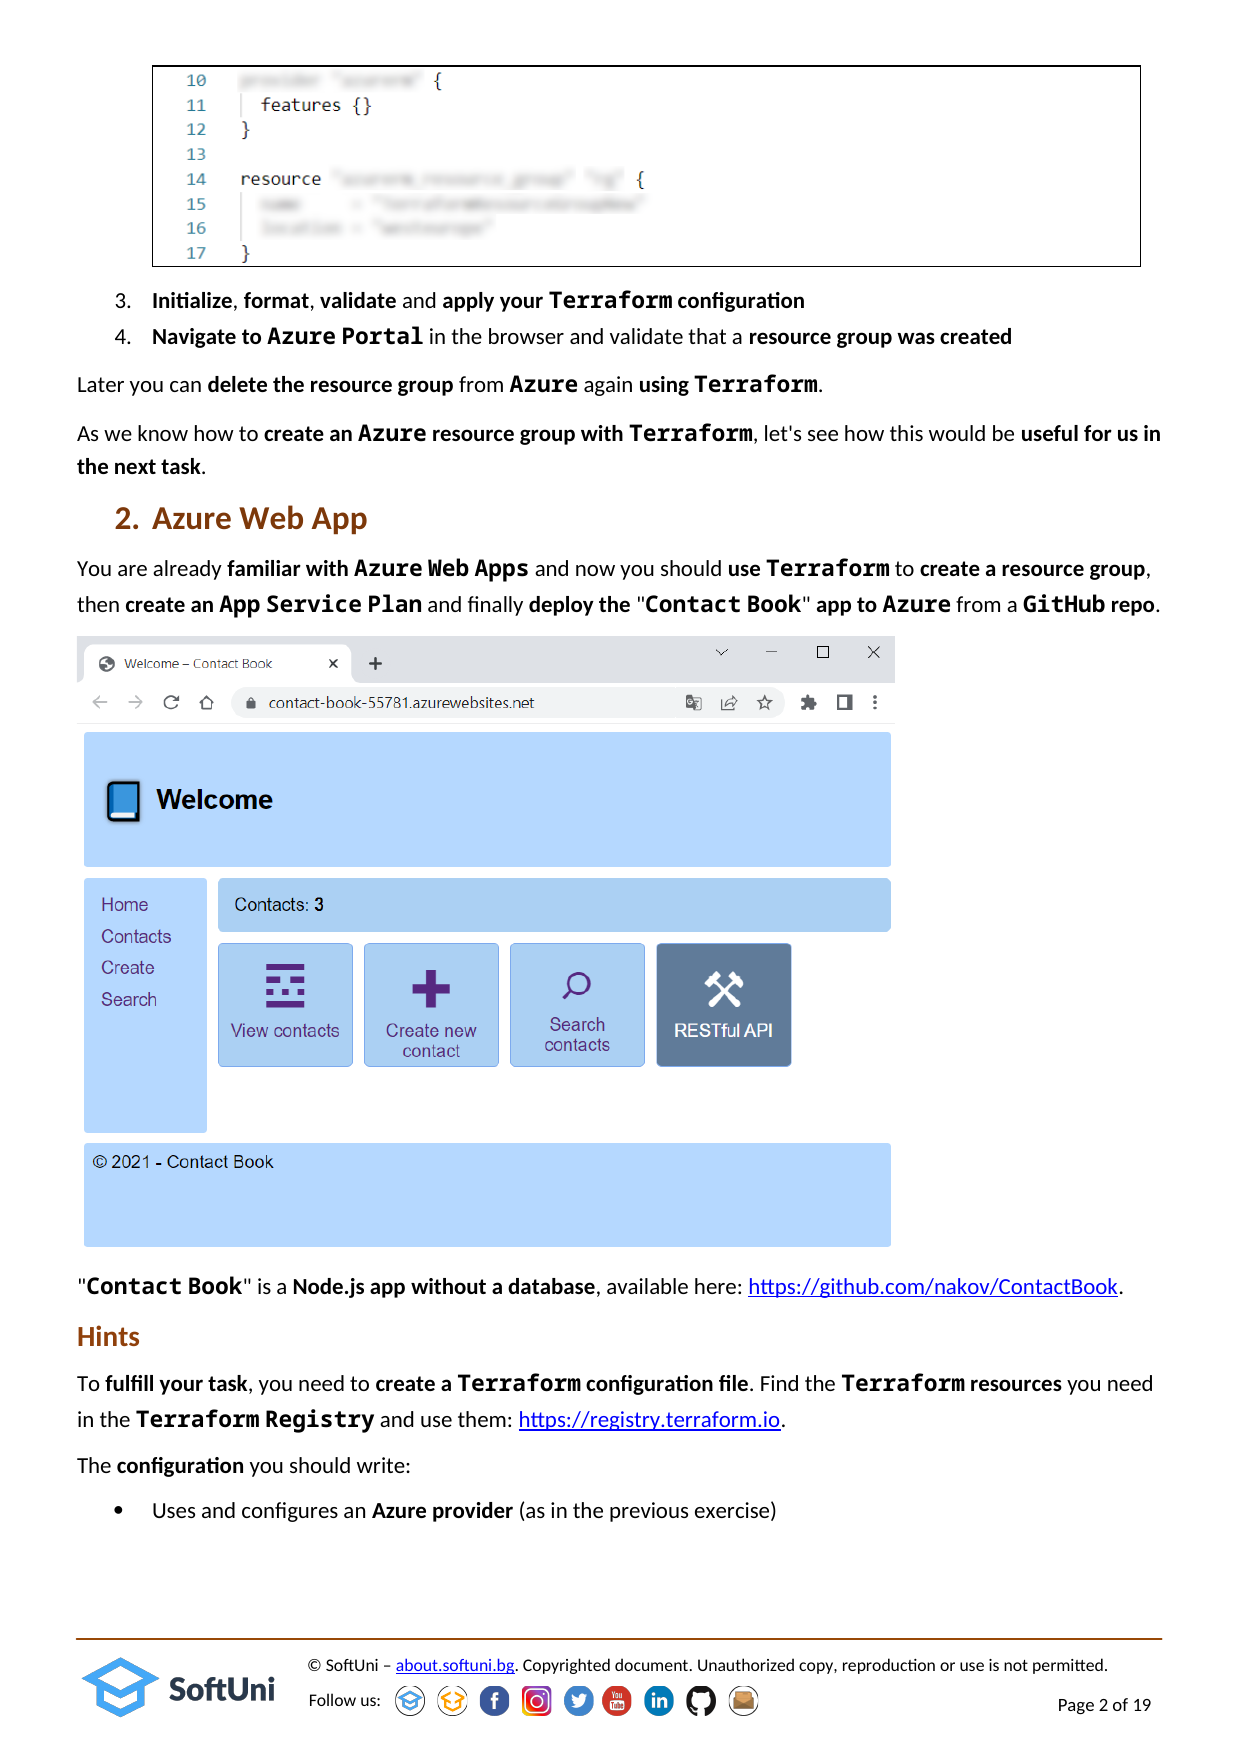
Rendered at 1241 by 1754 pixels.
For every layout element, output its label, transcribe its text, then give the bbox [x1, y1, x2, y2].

text As we know how to create an Azure resource group with Terraform, let's see how this would be useful for us in the next task. [77, 417, 1163, 480]
picture [522, 1686, 552, 1716]
picture [667, 1686, 674, 1694]
picture [686, 1686, 716, 1716]
subtitle Azure Web App [114, 497, 1163, 537]
picture [75, 1651, 281, 1723]
subtitle Hints [77, 1318, 1163, 1354]
list Initialize, format, validate and apply your Terraform configuration [114, 284, 1163, 315]
picture [395, 1686, 425, 1716]
picture [644, 1707, 653, 1716]
text The configuration you should write: [77, 1452, 1163, 1480]
picture [76, 636, 895, 1253]
text You are already familiar with Azure Web Apps and now you should use Terraform to create a resource group, then create an App Service Plan and finally deploy the "Contact Book" app to Azure from a GitHub repo. [77, 552, 1163, 619]
picture [665, 1707, 674, 1716]
picture [437, 1686, 468, 1716]
picture [602, 1686, 632, 1716]
list Uses and configures an Azure provider (as in the previous exercise) [114, 1496, 1163, 1524]
picture [644, 1686, 651, 1694]
picture [479, 1686, 510, 1716]
text Later you can delete the resource group from Azure again using Terraform. [77, 368, 1163, 399]
text To fulfill your task, you need to create a Terraform configuration file. Find the Terraform resources you need in the Terraform Registry and use them: https://registry.terraform.io. [77, 1367, 1163, 1434]
picture [728, 1686, 759, 1716]
picture [564, 1686, 594, 1716]
list Navigate to Azure Portal in the browser and validate that a resource group was created [114, 320, 1163, 351]
picture [153, 67, 1140, 266]
picture [658, 1698, 667, 1707]
text "Contact Book" is a Node.js app without a database, available here: https://github.com/nakov/ContactBook. [77, 1269, 1163, 1301]
